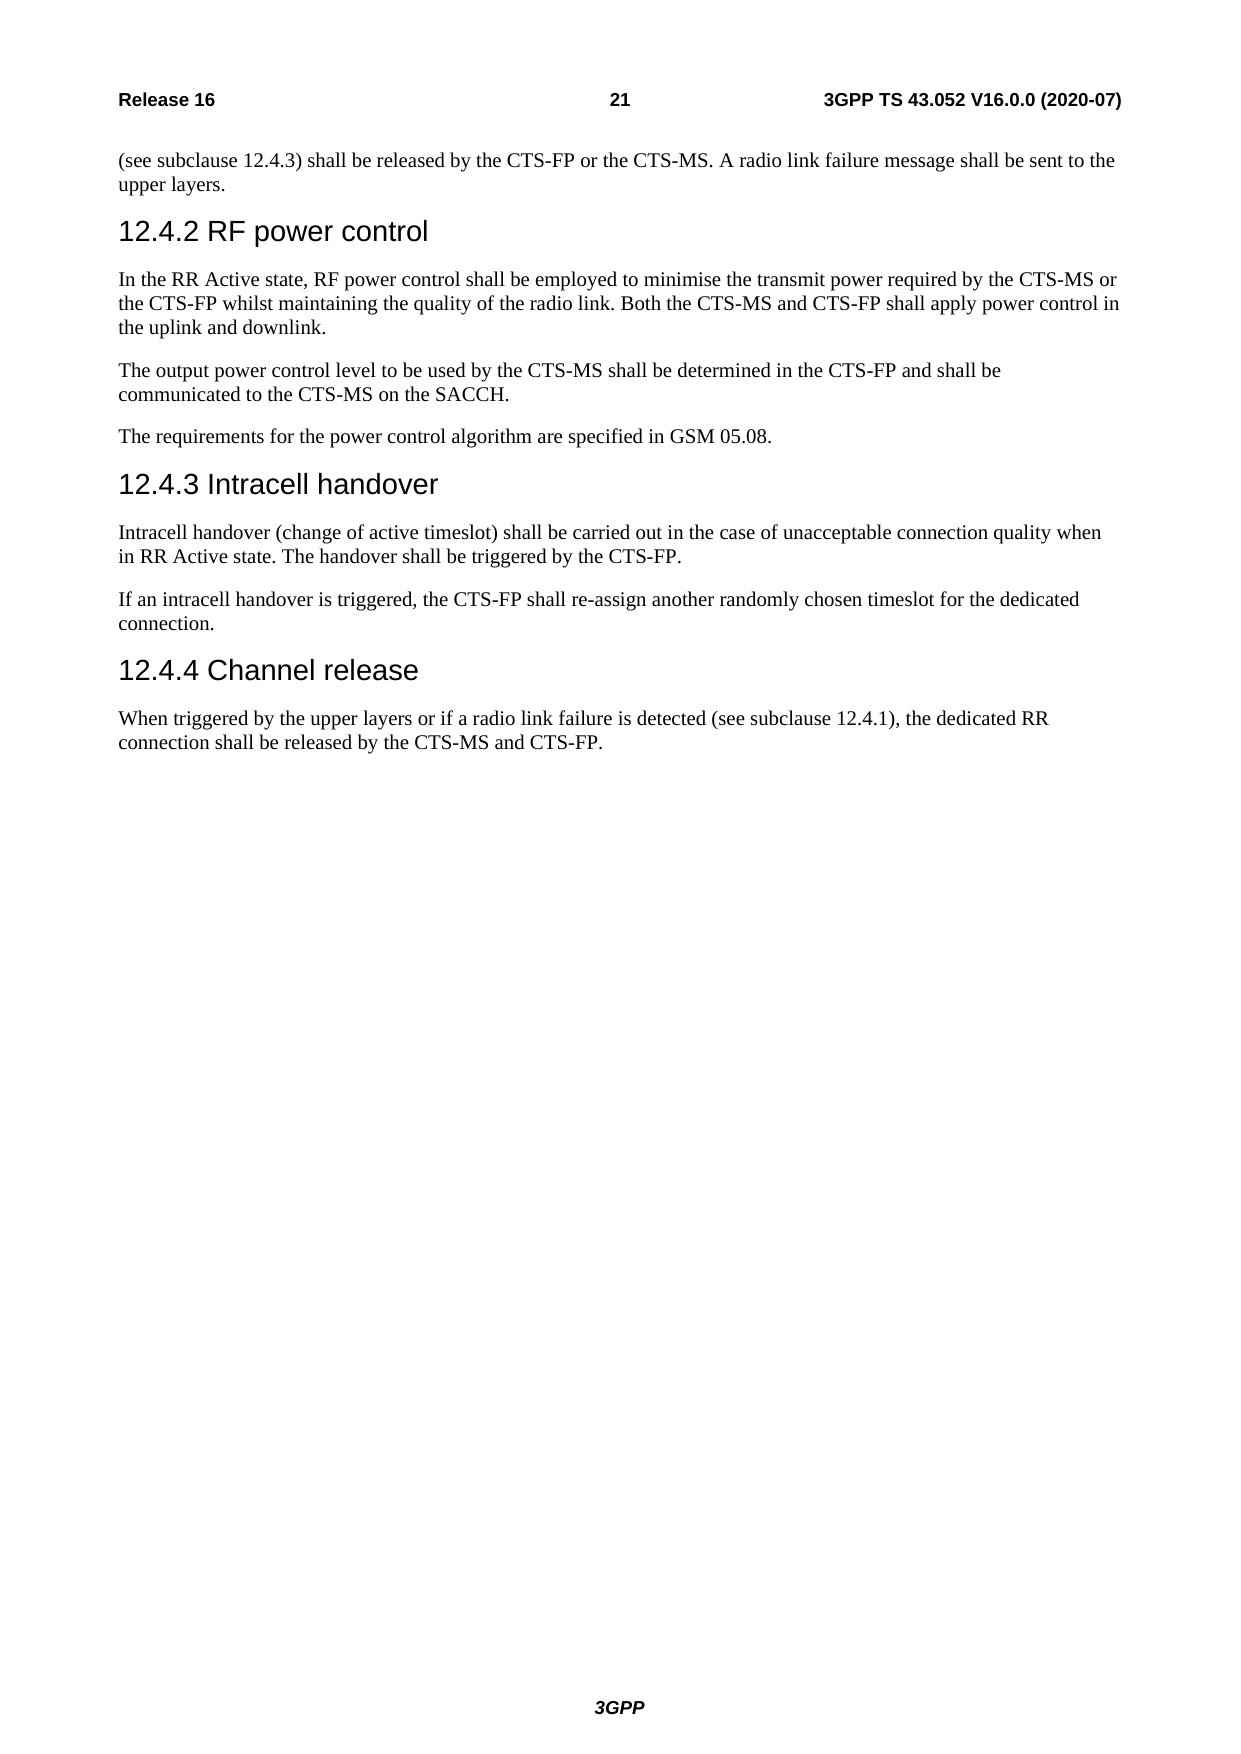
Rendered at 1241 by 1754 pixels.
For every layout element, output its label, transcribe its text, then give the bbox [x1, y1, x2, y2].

text Intracell handover (change of active timeslot) shall be carried out in the case of unacceptable connection quality when in RR Active state. The handover shall be triggered by the CTS-FP. [118, 519, 1122, 568]
text The output power control level to be used by the CTS-MS shall be determined in the CTS-FP and shall be communicated to the CTS-MS on the SACCH. [118, 358, 1122, 406]
text When triggered by the upper layers or if a radio link failure is detected (see subclause 12.4.1), the dedicated RR connection shall be released by the CTS-MS and CTS-FP. [118, 706, 1122, 754]
subtitle 12.4.3 Intracell handover [118, 467, 1122, 501]
text The requirements for the power control algorithm are specified in GSM 05.08. [118, 424, 1122, 448]
subtitle 12.4.2 RF power control [118, 214, 1122, 248]
text If an intracell handover is triggered, the CTS-FP shall re-assign another randomly chosen timeslot for the dedicated connection. [118, 586, 1122, 634]
subtitle 12.4.4 Channel release [118, 653, 1122, 687]
text In the RR Active state, RF power control shall be employed to minimise the transmit power required by the CTS-MS or the CTS-FP whilst maintaining the quality of the radio link. Both the CTS-MS and CTS-FP shall apply power control in the uplink and downlink. [118, 267, 1122, 339]
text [118, 147, 1122, 196]
